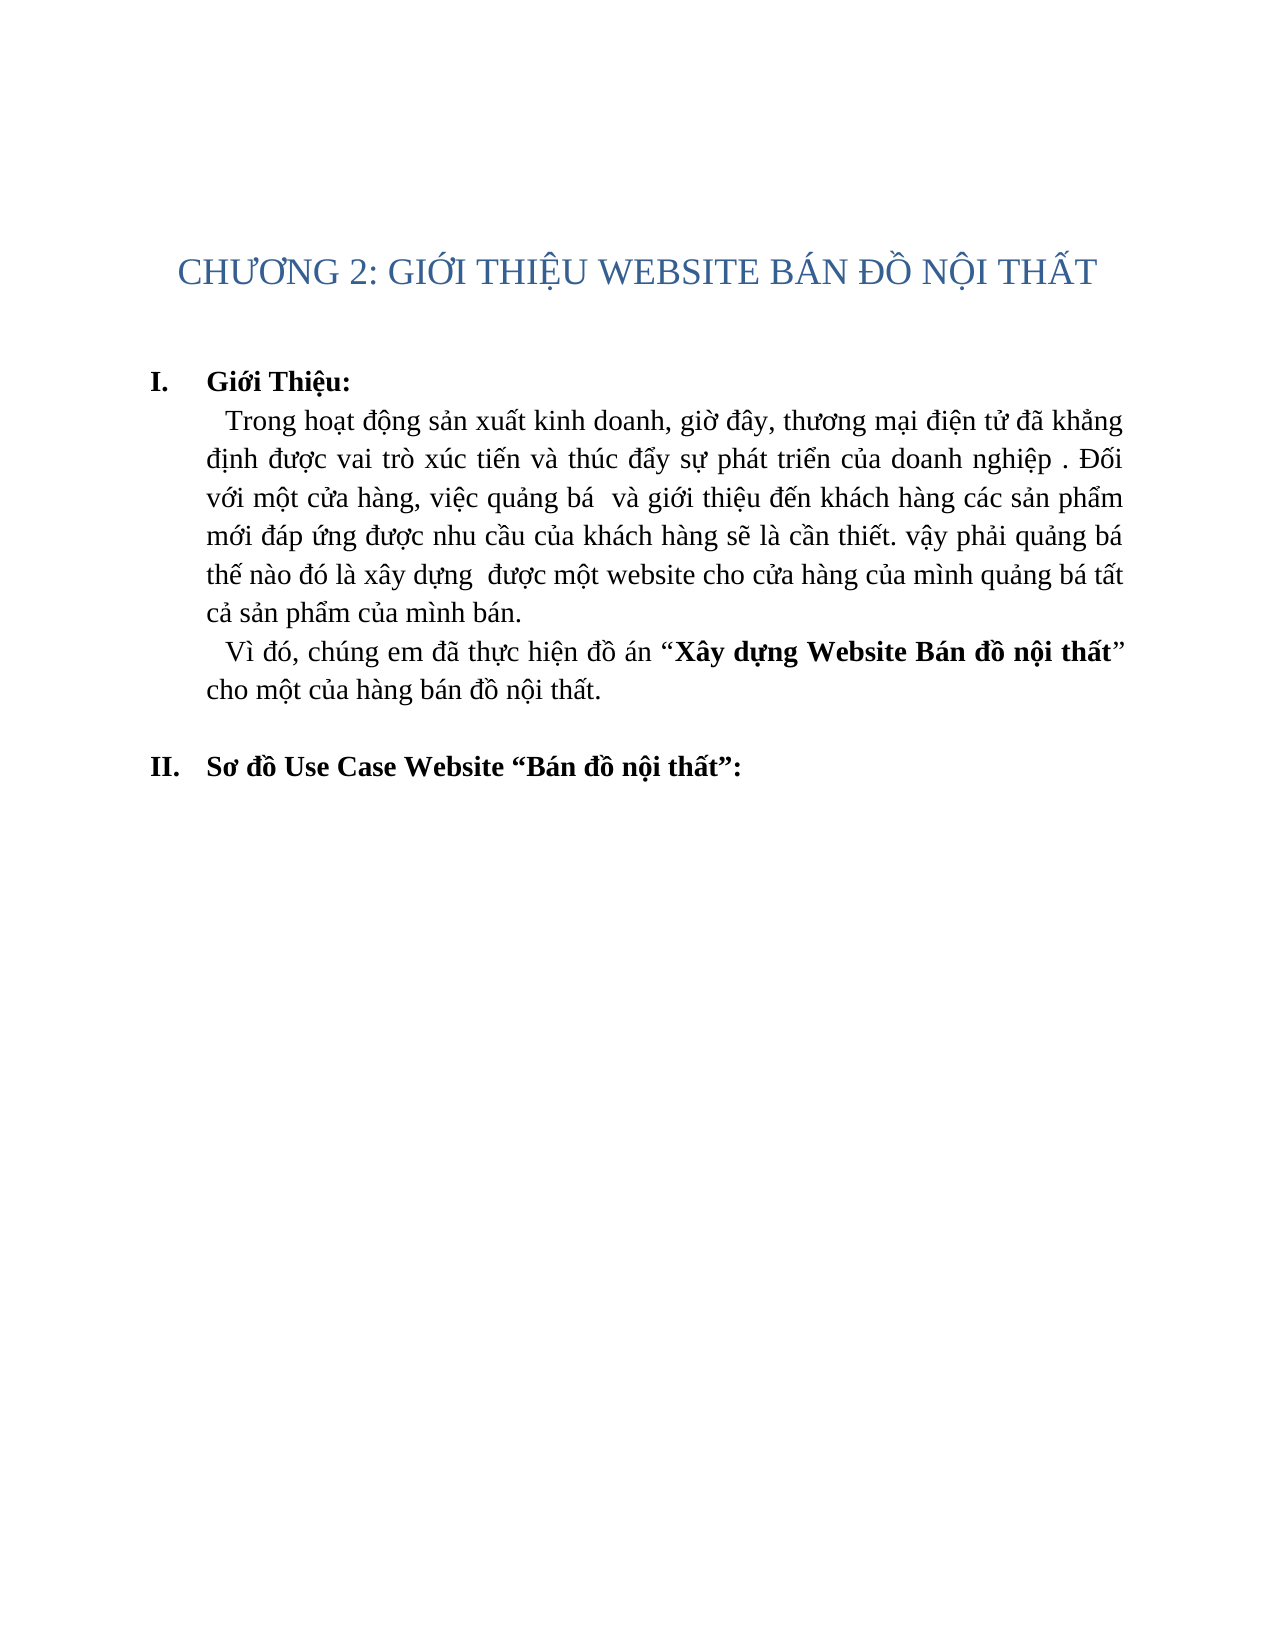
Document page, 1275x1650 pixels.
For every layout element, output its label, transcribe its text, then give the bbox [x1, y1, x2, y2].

list Giới Thiệu: [150, 364, 1125, 398]
subtitle CHƯƠNG 2: GIỚI THIỆU WEBSITE BÁN ĐỒ NỘI THẤT [150, 249, 1125, 293]
list Trong hoạt động sản xuất kinh doanh, giờ đây, thương mại điện tử đã khẳng định được vai trò xúc tiến và thúc đẩy sự phát triển của doanh nghiệp . Đối với một cửa hàng, việc quảng bá và giới thiệu đến khách hàng các sản phẩm mới đáp ứng được nhu cầu của khách hàng sẽ là cần thiết. vậy phải quảng bá thế nào đó là xây dựng được một website cho cửa hàng của mình quảng bá tất cả sản phẩm của mình bán. [206, 403, 1125, 629]
list Vì đó, chúng em đã thực hiện đồ án “Xây dựng Website Bán đồ nội thất” cho một của hàng bán đồ nội thất. [206, 634, 1125, 706]
list Sơ đồ Use Case Website “Bán đồ nội thất”: [150, 749, 1125, 783]
